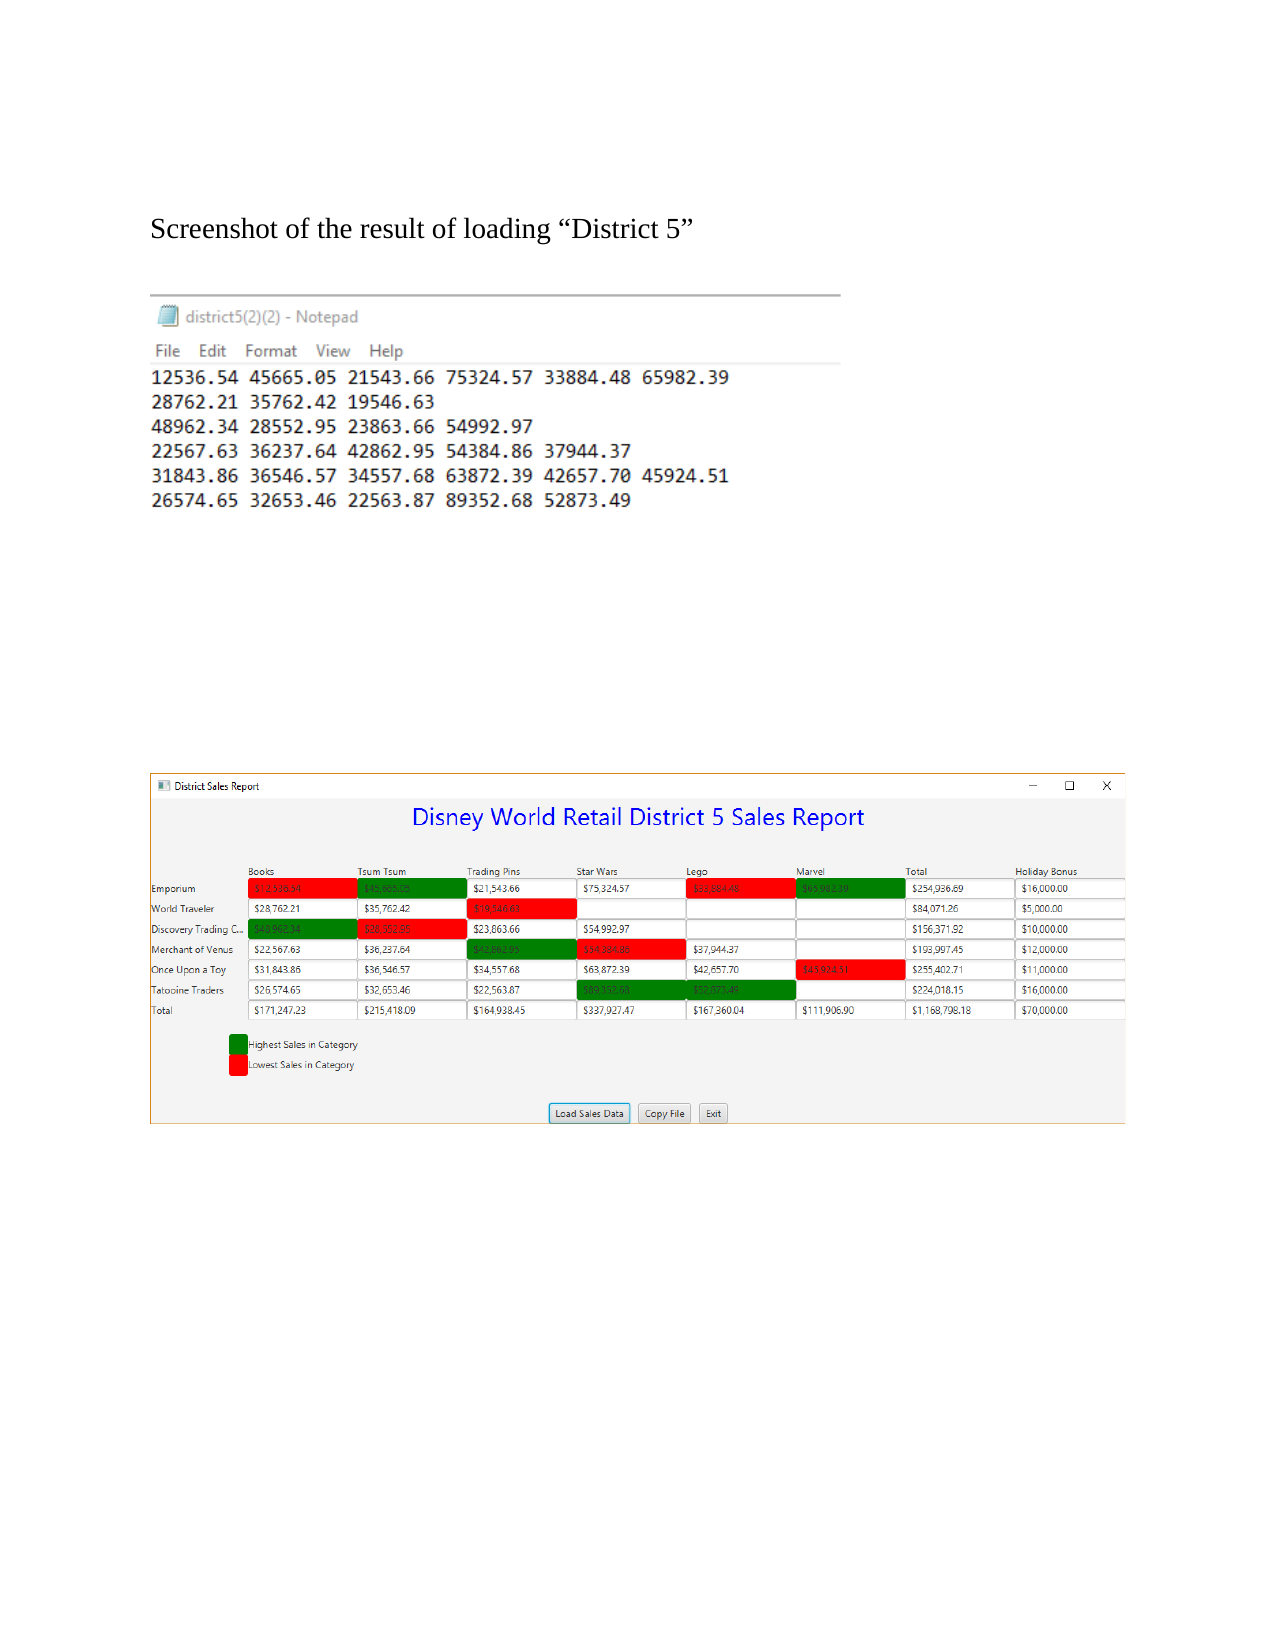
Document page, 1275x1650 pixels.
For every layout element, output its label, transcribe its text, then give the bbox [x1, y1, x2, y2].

text Screenshot of the result of loading “District 5” [150, 211, 1125, 245]
picture [150, 773, 1125, 1124]
